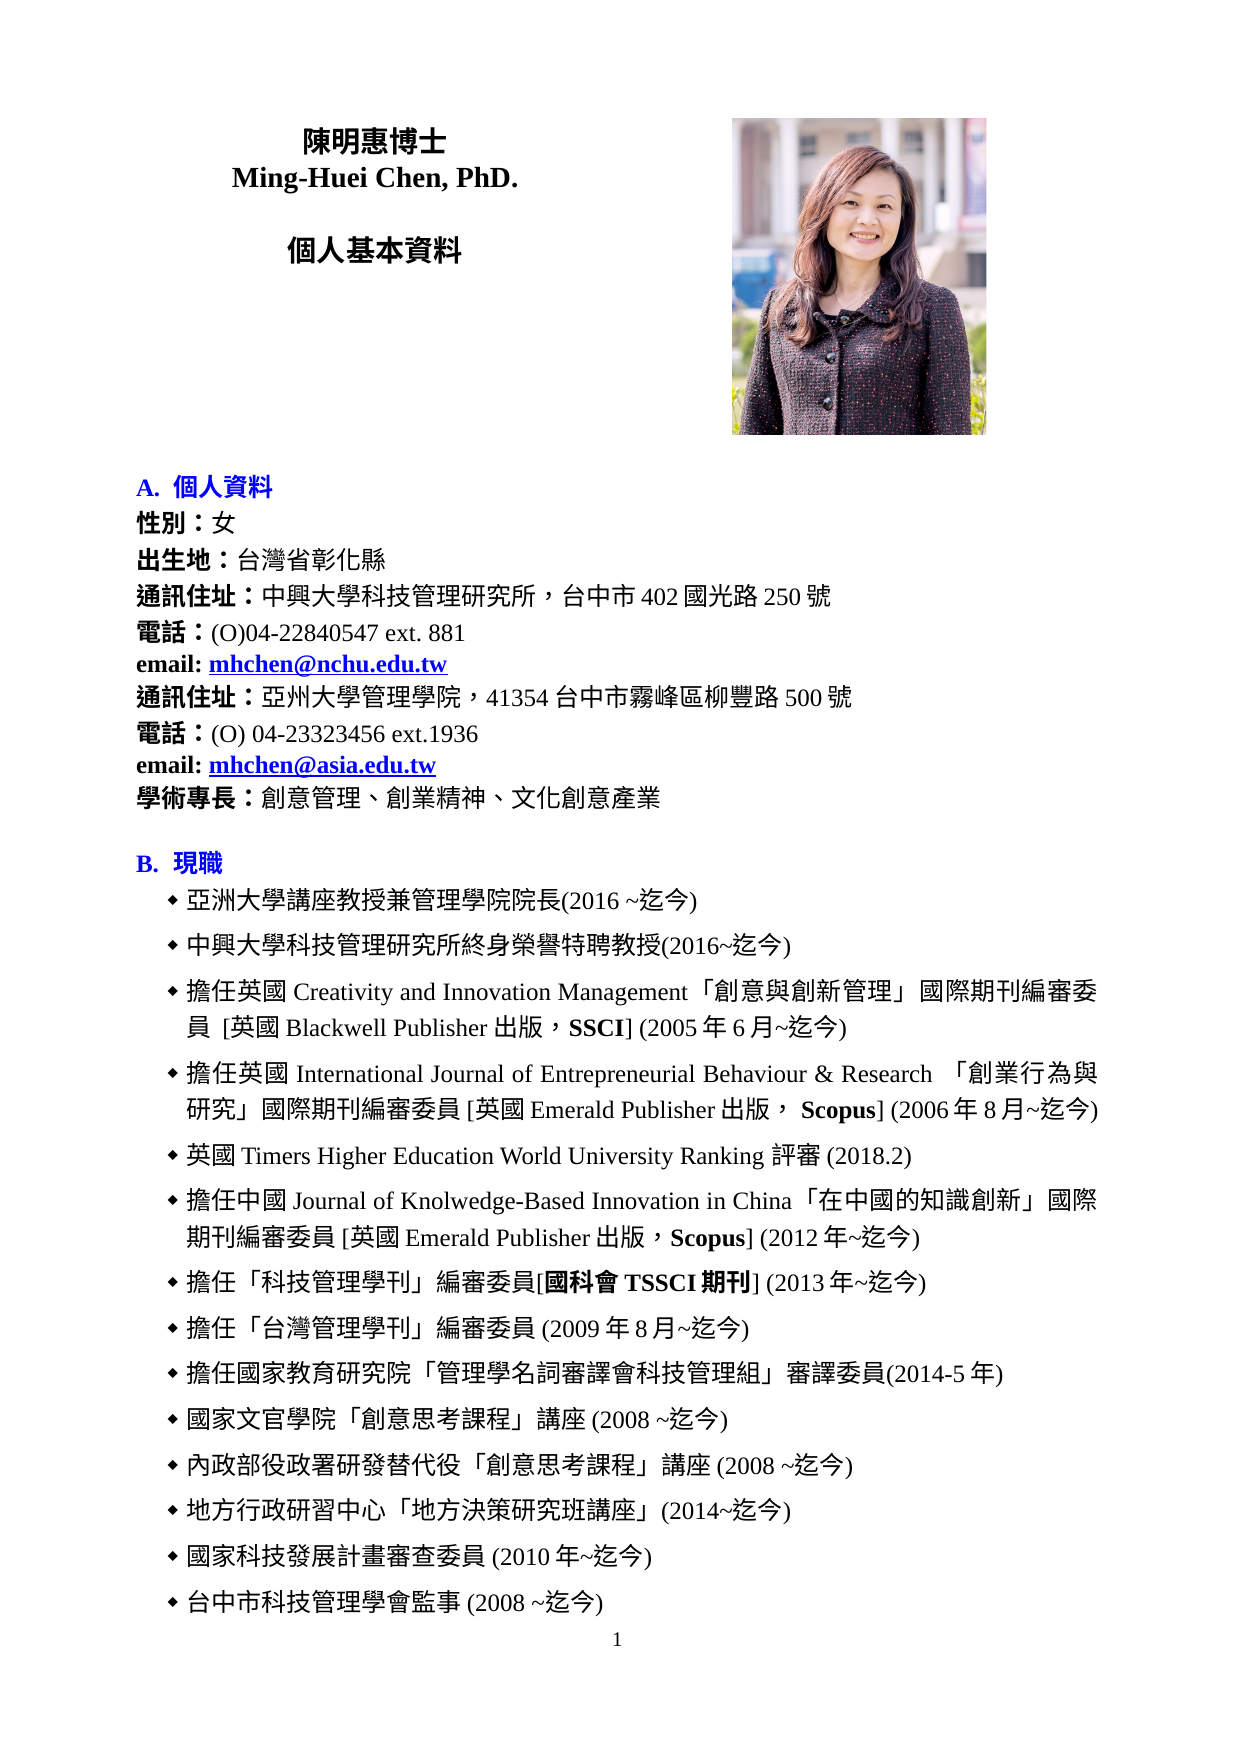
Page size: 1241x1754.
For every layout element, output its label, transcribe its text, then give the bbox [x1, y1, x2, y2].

text email: mhchen@asia.edu.tw [136, 750, 1098, 779]
picture [732, 118, 987, 435]
text 個人基本資料 [136, 227, 614, 270]
text 電話：(O)04-22840547 ext. 881 [136, 613, 1098, 649]
list 擔任中國Journal of Knolwedge-Based Innovation in China「在中國的知識創新」國際期刊編審委員 [英國Emerald Publisher出版，Scopus] (2012年~迄今) [165, 1181, 1098, 1253]
list 擔任「台灣管理學刊」編審委員 (2009年8月~迄今) [165, 1308, 1098, 1344]
list 擔任國家教育研究院「管理學名詞審譯會科技管理組」審譯委員(2014-5年) [165, 1354, 1098, 1390]
text Ming-Huei Chen, PhD. [136, 160, 614, 194]
text 學術專長：創意管理、創業精神、文化創意產業 [136, 779, 1098, 815]
list 國家科技發展計畫審查委員 (2010年~迄今) [165, 1536, 1098, 1573]
list 亞洲大學講座教授兼管理學院院長(2016 ~迄今) [165, 880, 1098, 916]
list 中興大學科技管理研究所終身榮譽特聘教授(2016~迄今) [165, 926, 1098, 962]
text 陳明惠博士 [136, 118, 614, 160]
list 個人資料 [136, 468, 1098, 504]
list 英國Timers Higher Education World University Ranking 評審 (2018.2) [165, 1135, 1098, 1171]
text 電話：(O) 04-23323456 ext.1936 [136, 714, 1098, 750]
list 擔任英國Creativity and Innovation Management「創意與創新管理」國際期刊編審委員 [英國Blackwell Publisher 出版，SSCI] (2005年6月~迄今) [165, 971, 1098, 1044]
list 擔任英國International Journal of Entrepreneurial Behaviour & Research 「創業行為與研究」國際期刊編審委員 [英國Emerald Publisher出版， Scopus] (2006年8月~迄今) [165, 1053, 1098, 1126]
list 國家文官學院「創意思考課程」講座 (2008 ~迄今) [165, 1399, 1098, 1436]
list 現職 [136, 844, 1098, 880]
list 擔任「科技管理學刊」編審委員[國科會TSSCI期刊] (2013年~迄今) [165, 1263, 1098, 1299]
list 內政部役政署研發替代役「創意思考課程」講座 (2008 ~迄今) [165, 1445, 1098, 1481]
list 地方行政研習中心「地方決策研究班講座」(2014~迄今) [165, 1491, 1098, 1527]
text 出生地：台灣省彰化縣 [136, 540, 1098, 576]
list 台中市科技管理學會監事 (2008 ~迄今) [165, 1582, 1098, 1618]
text 性別：女 [136, 504, 1098, 540]
text 通訊住址：亞州大學管理學院，41354 台中市霧峰區柳豐路500號 [136, 678, 1098, 714]
text 通訊住址：中興大學科技管理研究所，台中市402國光路250號 [136, 576, 1098, 613]
text email: mhchen@nchu.edu.tw [136, 649, 1098, 678]
